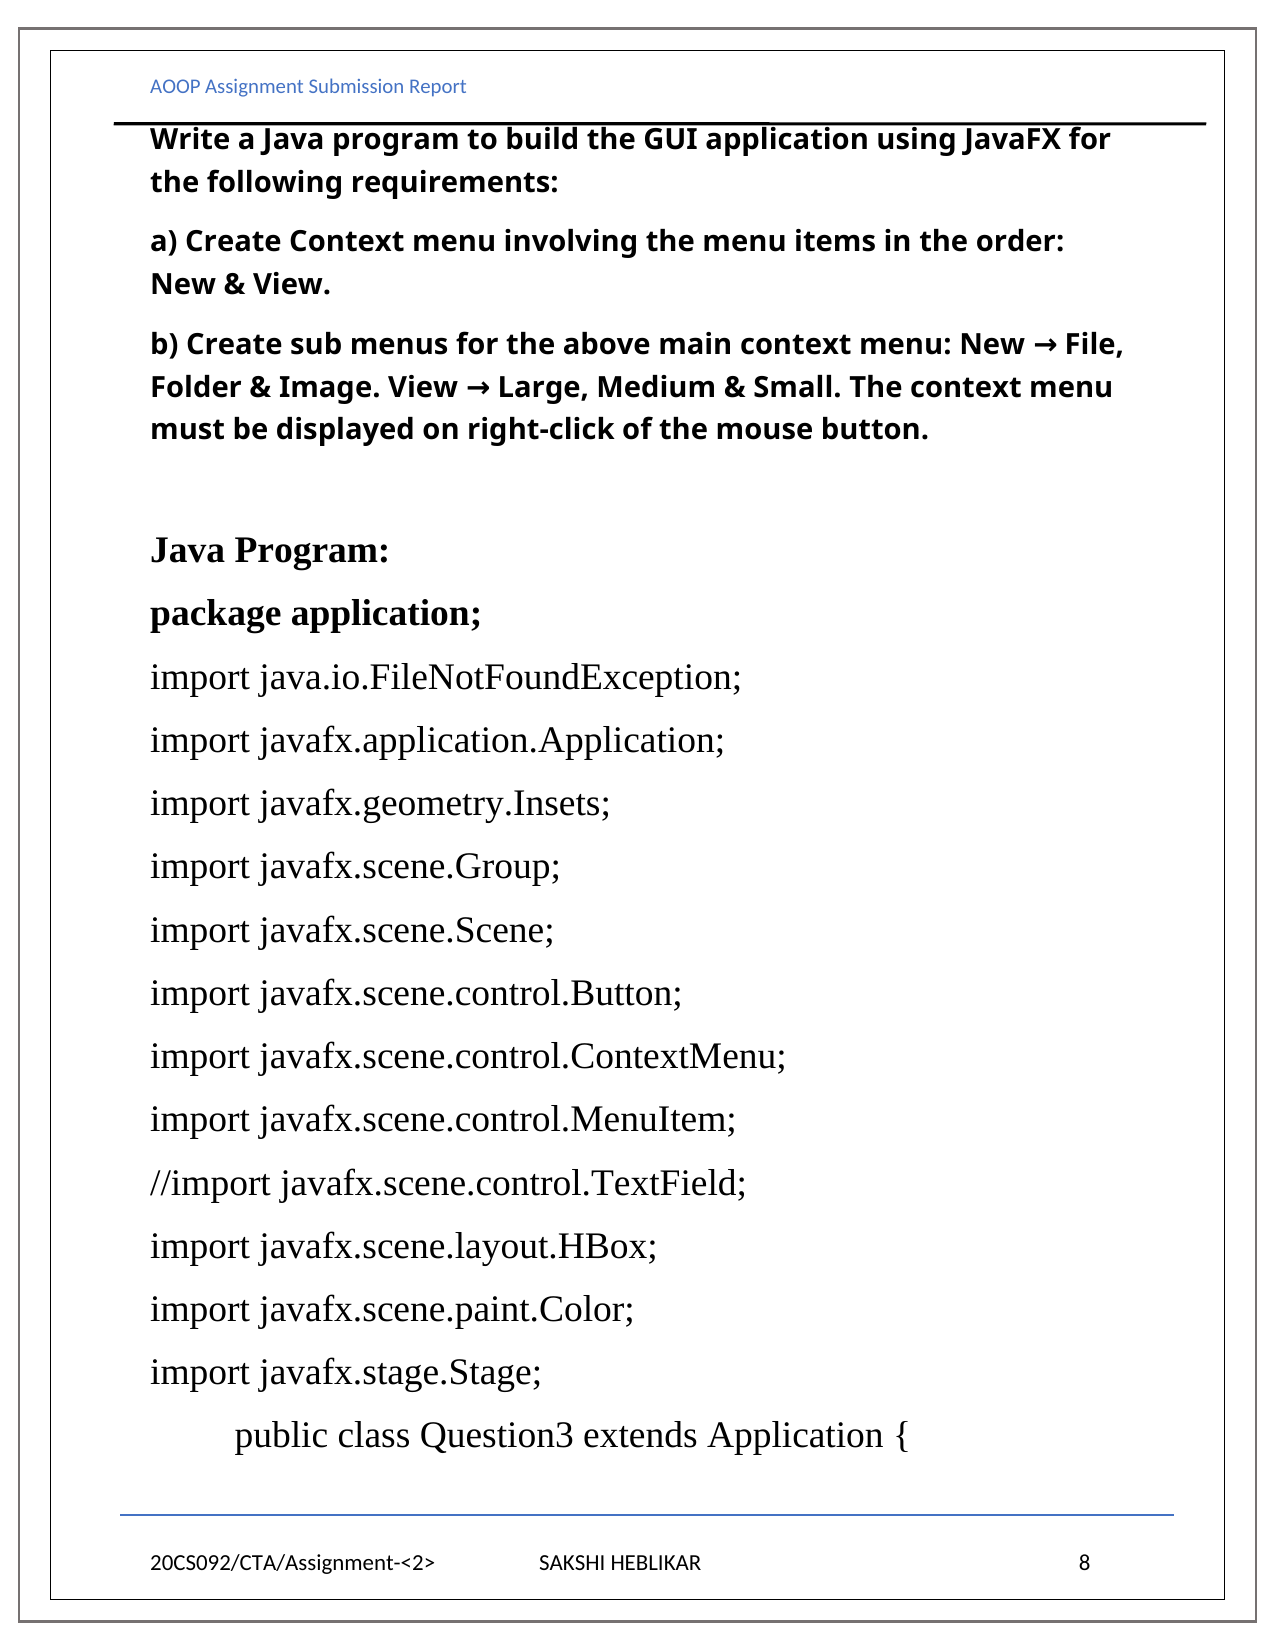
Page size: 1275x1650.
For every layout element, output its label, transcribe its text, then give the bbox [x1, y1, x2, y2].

text import java.io.FileNotFoundException; [150, 654, 1125, 697]
text import javafx.stage.Stage; [150, 1349, 1125, 1393]
text import javafx.scene.Group; [150, 844, 1125, 887]
text import javafx.geometry.Insets; [150, 781, 1125, 824]
text import javafx.scene.paint.Color; [150, 1286, 1125, 1329]
text Write a Java program to build the GUI application using JavaFX for the following requirements: [150, 118, 1125, 201]
text import javafx.scene.control.Button; [150, 970, 1125, 1013]
text a) Create Context menu involving the menu items in the order: New & View. [150, 221, 1125, 303]
text import javafx.scene.layout.HBox; [150, 1223, 1125, 1266]
text import javafx.scene.control.MenuItem; [150, 1097, 1125, 1140]
text import javafx.scene.Scene; [150, 907, 1125, 950]
text package application; [150, 591, 1125, 634]
text import javafx.application.Application; [150, 717, 1125, 760]
text Java Program: [150, 528, 1125, 571]
text b) Create sub menus for the above main context menu: New → File, Folder & Image. View → Large, Medium & Small. The context menu must be displayed on right-click of the mouse button. [150, 323, 1125, 448]
text import javafx.scene.control.ContextMenu; [150, 1033, 1125, 1077]
text public class Question3 extends Application { [150, 1413, 1125, 1456]
text //import javafx.scene.control.TextField; [150, 1160, 1125, 1203]
